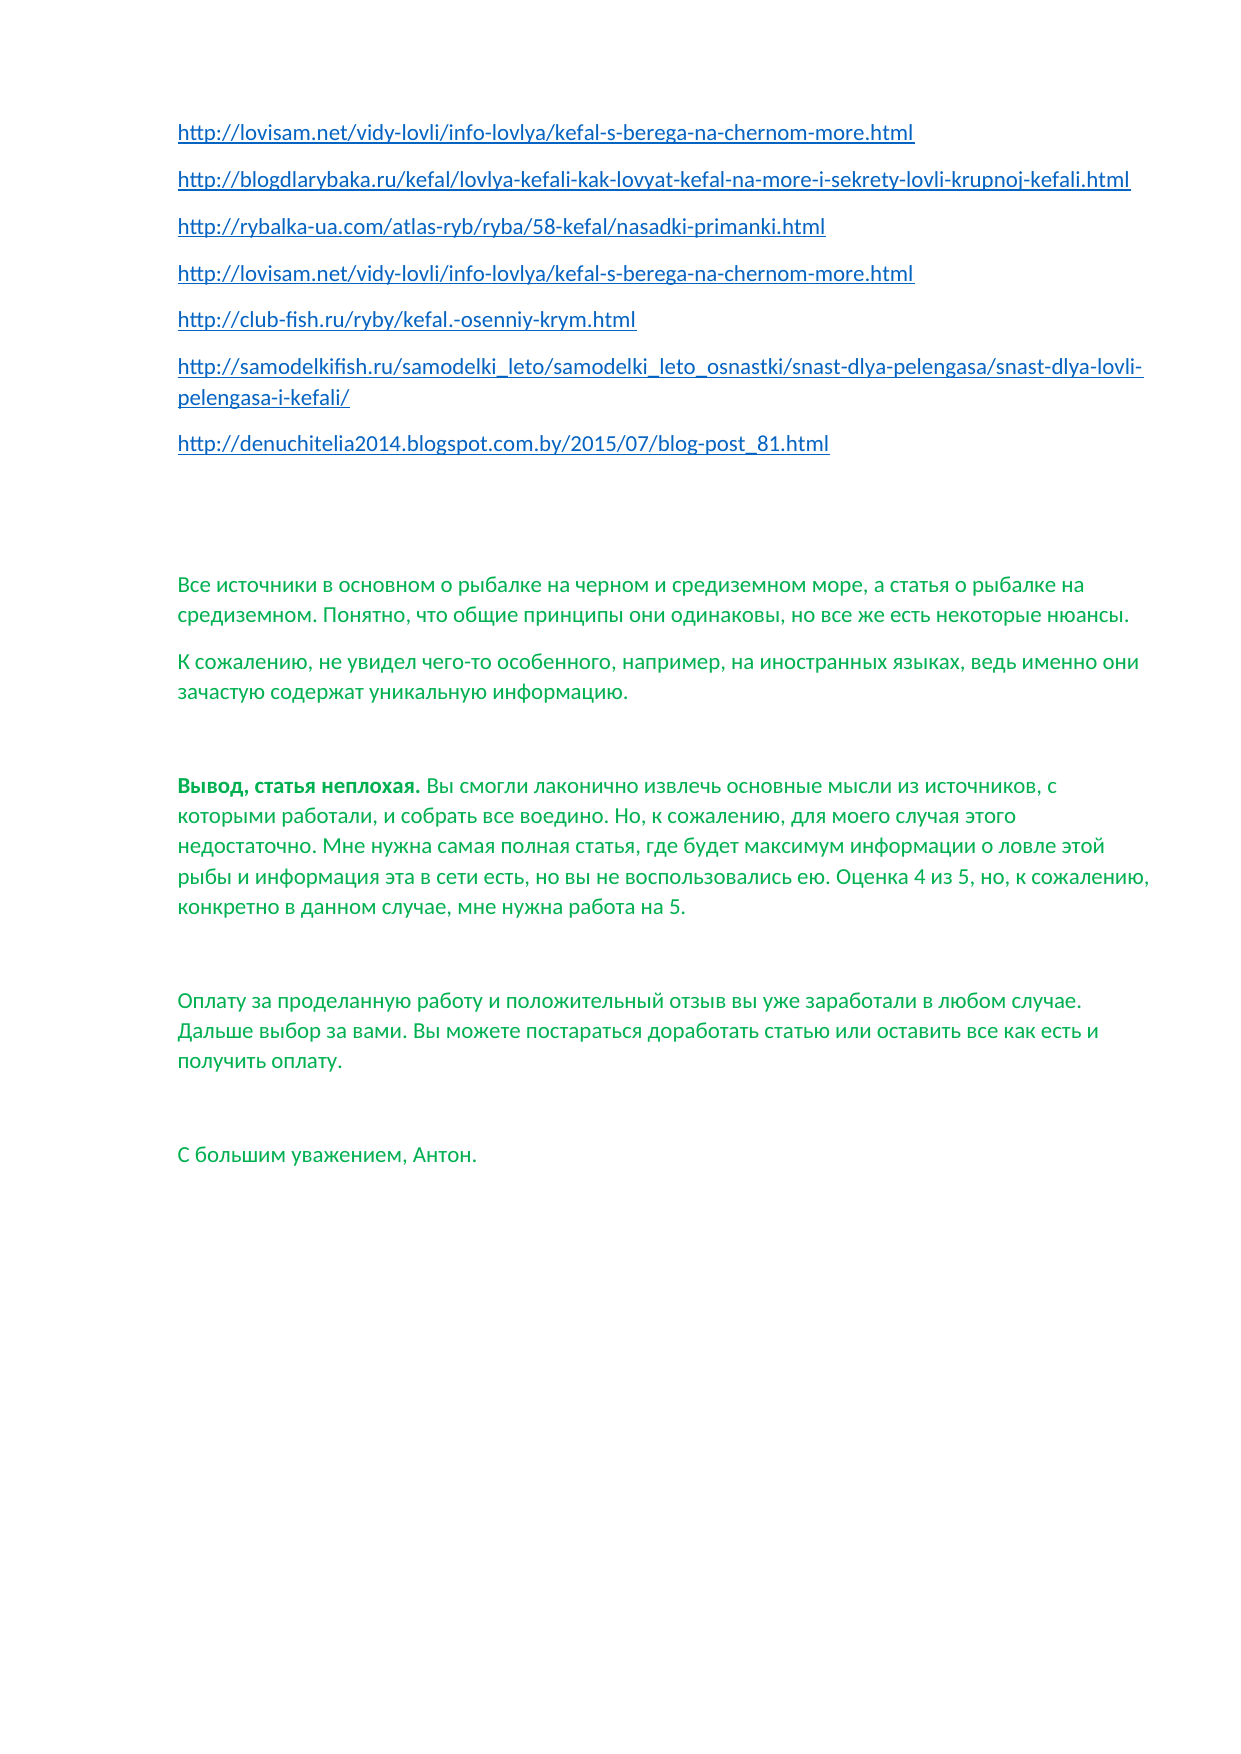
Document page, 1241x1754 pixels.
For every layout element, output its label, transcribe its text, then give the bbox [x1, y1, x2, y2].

text Вывод, статья неплохая. Вы смогли лаконично извлечь основные мысли из источников, с которыми работали, и собрать все воедино. Но, к сожалению, для моего случая этого недостаточно. Мне нужна самая полная статья, где будет максимум информации о ловле этой рыбы и информация эта в сети есть, но вы не воспользовались ею. Оценка 4 из 5, но, к сожалению, конкретно в данном случае, мне нужна работа на 5. [177, 771, 1152, 920]
text http://samodelkifish.ru/samodelki_leto/samodelki_leto_osnastki/snast-dlya-pelengasa/snast-dlya-lovli-pelengasa-i-kefali/ [177, 352, 1152, 411]
text С большим уважением, Антон. [177, 1140, 1152, 1168]
text http://lovisam.net/vidy-lovli/info-lovlya/kefal-s-berega-na-chernom-more.html [177, 118, 1152, 146]
text http://rybalka-ua.com/atlas-ryb/ryba/58-kefal/nasadki-primanki.html [177, 212, 1152, 240]
text http://lovisam.net/vidy-lovli/info-lovlya/kefal-s-berega-na-chernom-more.html [177, 259, 1152, 287]
text Оплату за проделанную работу и положительный отзыв вы уже заработали в любом случае. Дальше выбор за вами. Вы можете постараться доработать статью или оставить все как есть и получить оплату. [177, 986, 1152, 1074]
text http://club-fish.ru/ryby/kefal.-osenniy-krym.html [177, 306, 1152, 334]
text К сожалению, не увидел чего-то особенного, например, на иностранных языках, ведь именно они зачастую содержат уникальную информацию. [177, 647, 1152, 706]
text Все источники в основном о рыбалке на черном и средиземном море, а статья о рыбалке на средиземном. Понятно, что общие принципы они одинаковы, но все же есть некоторые нюансы. [177, 570, 1152, 628]
text http://denuchitelia2014.blogspot.com.by/2015/07/blog-post_81.html [177, 429, 1152, 458]
text http://blogdlarybaka.ru/kefal/lovlya-kefali-kak-lovyat-kefal-na-more-i-sekrety-lovli-krupnoj-kefali.html [177, 165, 1152, 193]
